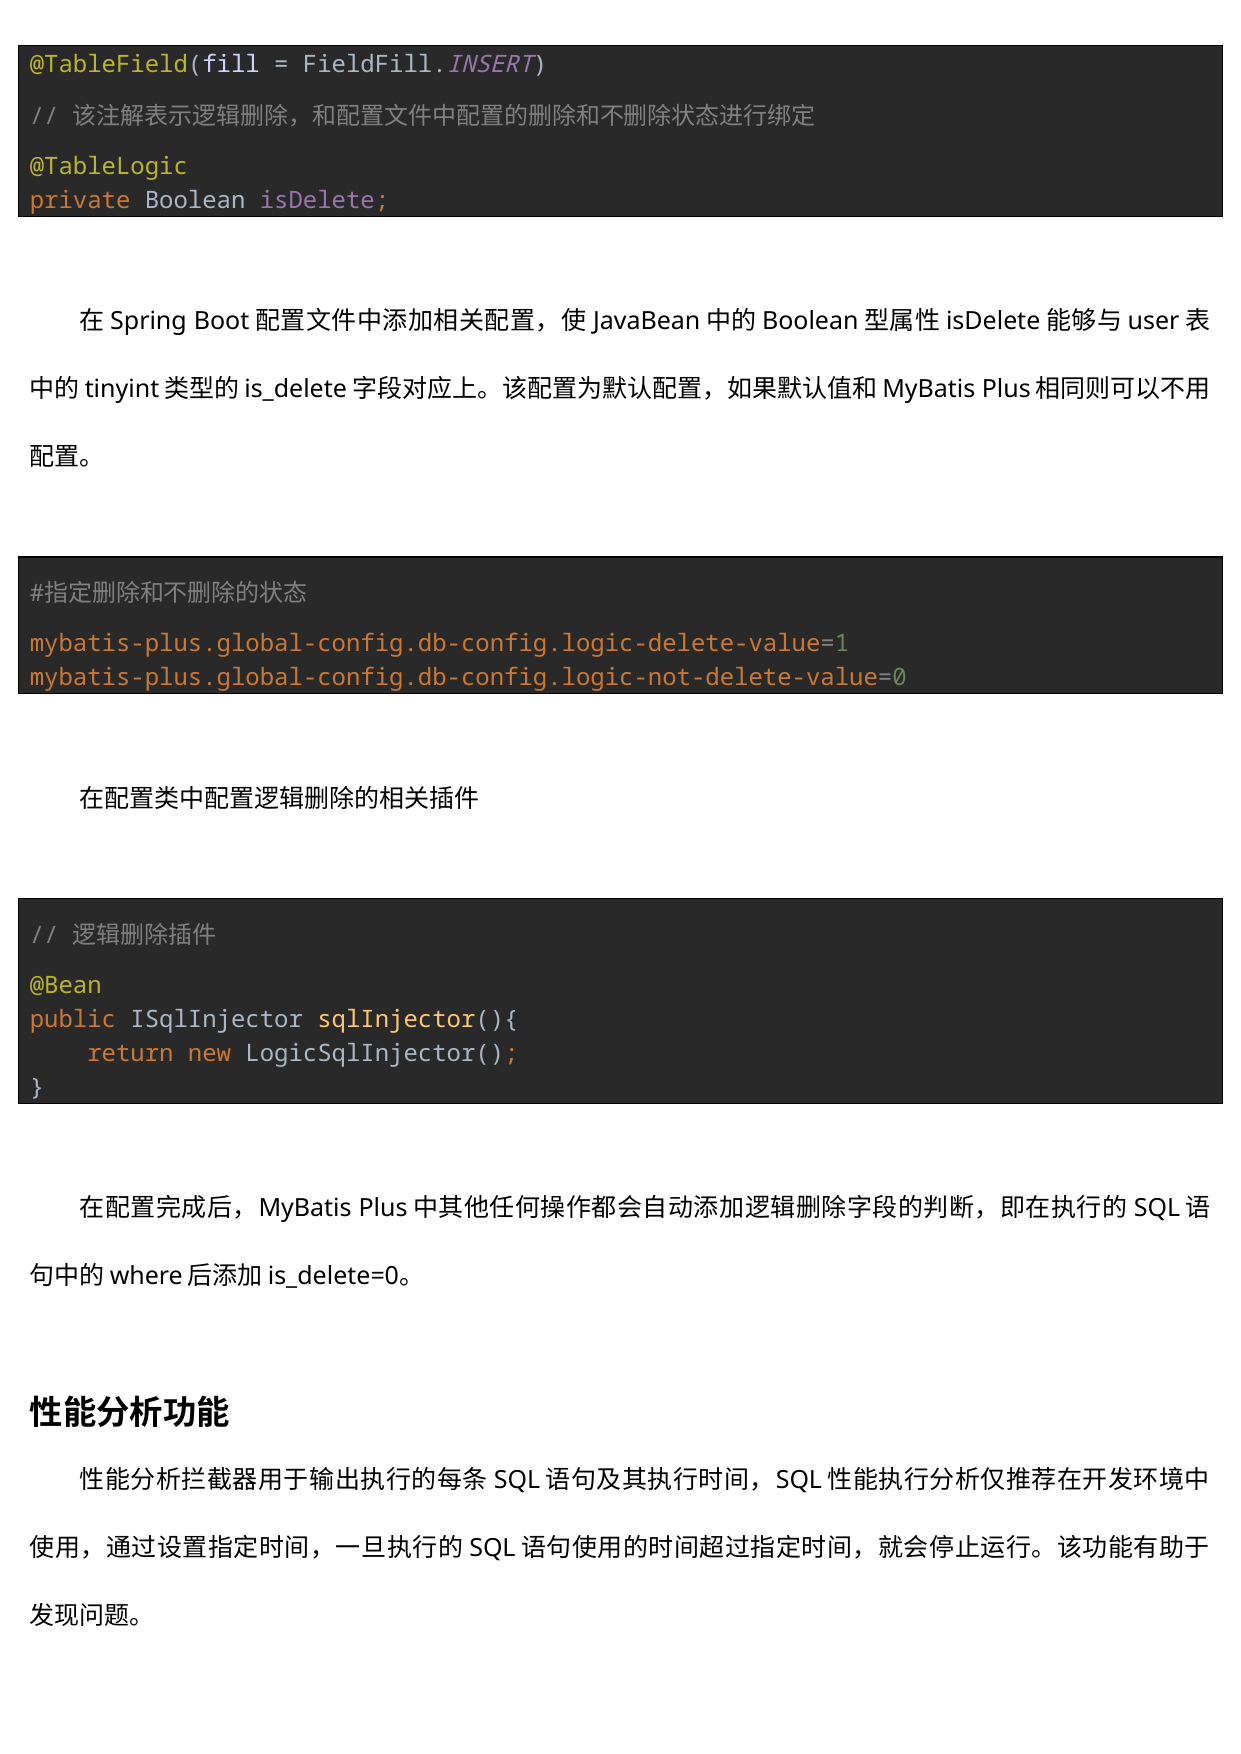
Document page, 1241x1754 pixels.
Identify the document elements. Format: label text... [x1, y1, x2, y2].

text 在配置完成后，MyBatis Plus中其他任何操作都会自动添加逻辑删除字段的判断，即在执行的SQL语句中的where后添加is_delete=0。 [29, 1172, 1211, 1308]
text 在配置类中配置逻辑删除的相关插件 [29, 762, 1211, 830]
subtitle 性能分析功能 [29, 1376, 1211, 1443]
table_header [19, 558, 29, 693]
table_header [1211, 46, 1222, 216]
text 性能分析拦截器用于输出执行的每条SQL语句及其执行时间，SQL性能执行分析仅推荐在开发环境中使用，通过设置指定时间，一旦执行的SQL语句使用的时间超过指定时间，就会停止运行。该功能有助于发现问题。 [29, 1443, 1211, 1647]
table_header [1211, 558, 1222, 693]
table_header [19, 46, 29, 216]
text 在Spring Boot配置文件中添加相关配置，使JavaBean中的Boolean型属性isDelete能够与user表中的tinyint类型的is_delete字段对应上。该配置为默认配置，如果默认值和MyBatis Plus相同则可以不用配置。 [29, 285, 1211, 488]
